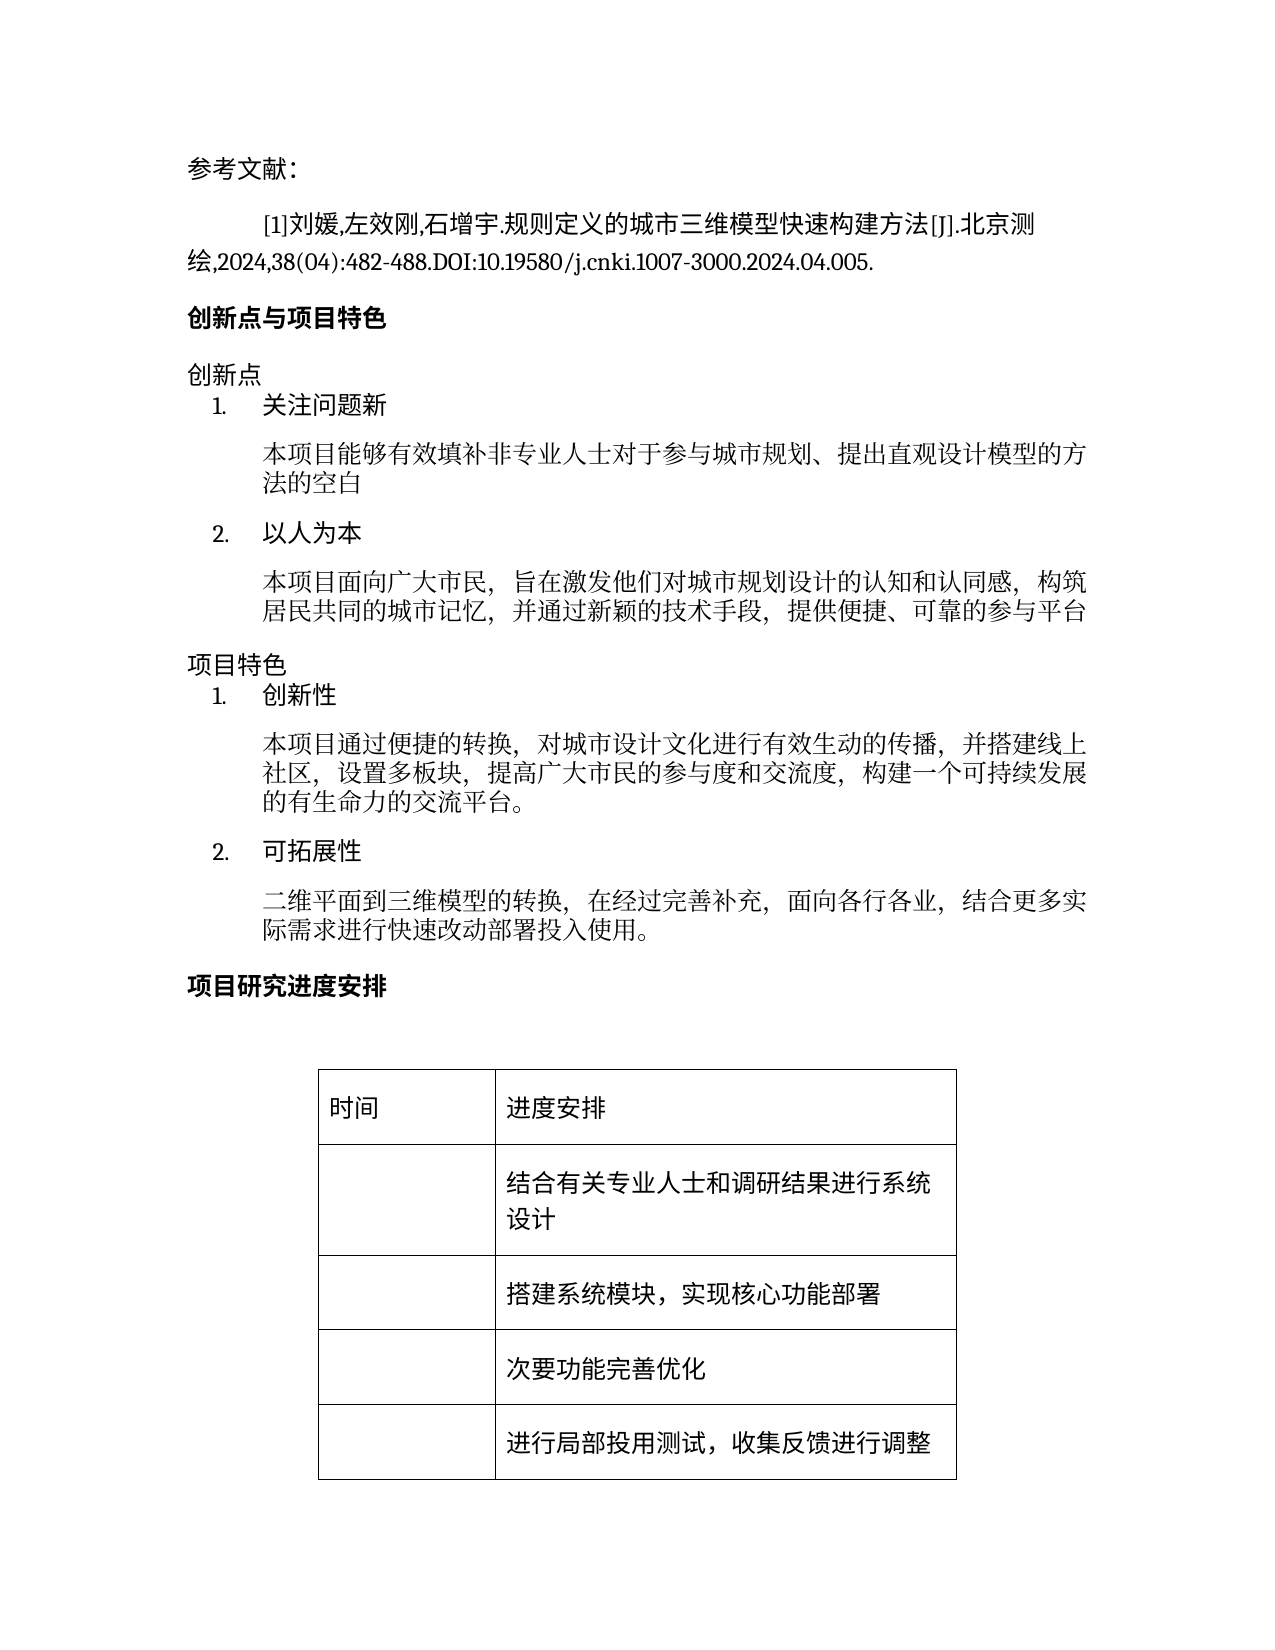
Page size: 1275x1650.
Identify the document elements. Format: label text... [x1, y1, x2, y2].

table_cell 进行局部投用测试，收集反馈进行调整 [496, 1405, 956, 1479]
list 二维平面到三维模型的转换，在经过完善补充，面向各行各业，结合更多实际需求进行快速改动部署投入使用。 [212, 888, 1087, 945]
list 以人为本 [212, 519, 1087, 548]
table_cell 搭建系统模块，实现核心功能部署 [496, 1256, 956, 1329]
list 创新性 [212, 682, 1087, 710]
table_header 时间 [319, 1070, 495, 1143]
table_cell [319, 1145, 495, 1254]
list 关注问题新 [212, 392, 1087, 420]
subtitle 项目研究进度安排 [187, 966, 1087, 1002]
text 参考文献： [187, 150, 1087, 186]
list 可拓展性 [212, 838, 1087, 867]
table_cell [319, 1405, 495, 1479]
table_cell [319, 1256, 495, 1329]
list 本项目通过便捷的转换，对城市设计文化进行有效生动的传播，并搭建线上社区，设置多板块，提高广大市民的参与度和交流度，构建一个可持续发展的有生命力的交流平台。 [212, 731, 1087, 817]
table_header 进度安排 [496, 1070, 956, 1143]
list 本项目面向广大市民，旨在激发他们对城市规划设计的认知和认同感，构筑居民共同的城市记忆，并通过新颖的技术手段，提供便捷、可靠的参与平台 [212, 569, 1087, 627]
text [1]刘媛,左效刚,石增宇.规则定义的城市三维模型快速构建方法[J].北京测绘,2024,38(04):482-488.DOI:10.19580/j.cnki.1007-3000.2024.04.005. [187, 205, 1087, 277]
subtitle 项目特色 [187, 647, 1087, 682]
table_cell [319, 1330, 495, 1404]
subtitle 创新点 [187, 355, 1087, 392]
list 本项目能够有效填补非专业人士对于参与城市规划、提出直观设计模型的方法的空白 [212, 441, 1087, 499]
table_cell 次要功能完善优化 [496, 1330, 956, 1404]
table_cell 结合有关专业人士和调研结果进行系统设计 [496, 1145, 956, 1254]
subtitle 创新点与项目特色 [187, 298, 1087, 334]
